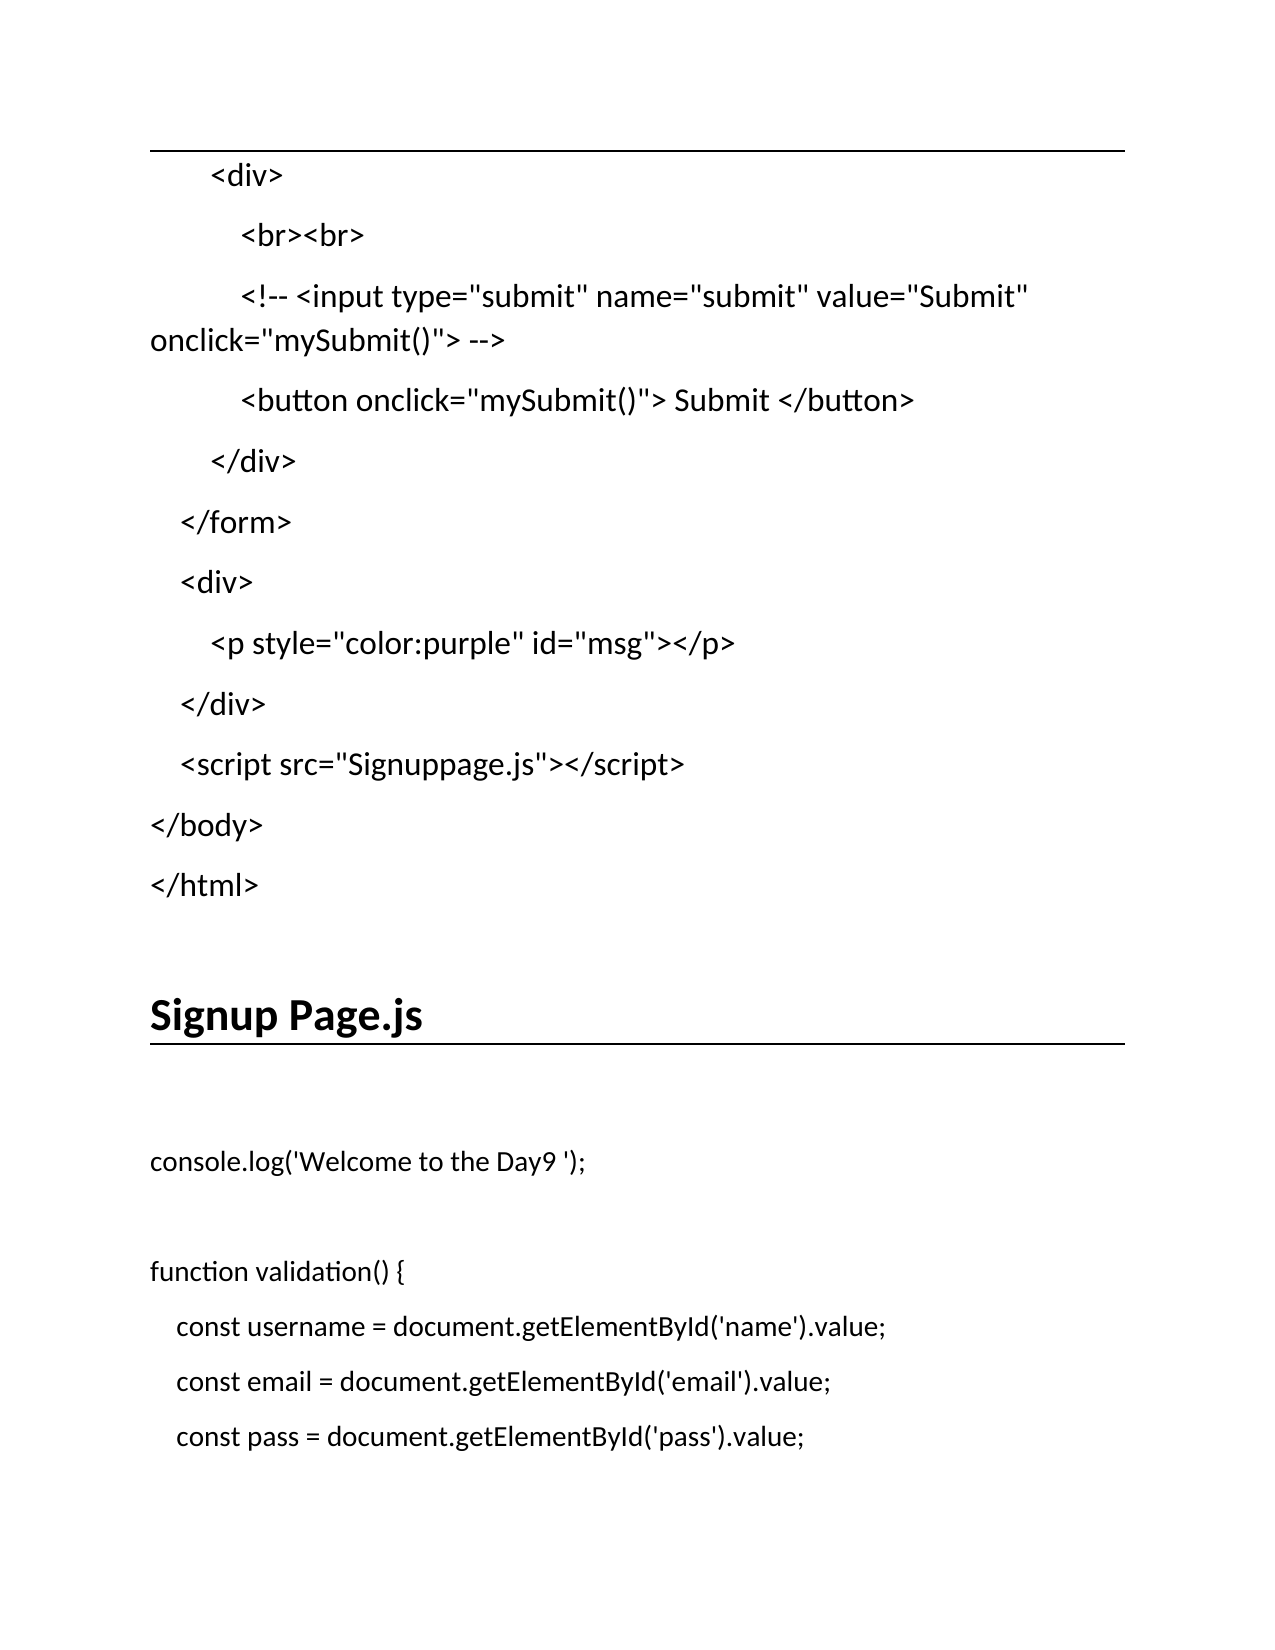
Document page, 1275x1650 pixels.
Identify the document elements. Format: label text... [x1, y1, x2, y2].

text </body> [150, 800, 1125, 844]
text <div> [150, 558, 1125, 602]
text <p style="color:purple" id="msg"></p> [150, 618, 1125, 663]
text const email = document.getElementById('email').value; [150, 1363, 1125, 1399]
text <div> [150, 152, 1125, 194]
text const username = document.getElementById('name').value; [150, 1308, 1125, 1344]
text Signup Page.js [150, 921, 1125, 1043]
text </form> [150, 497, 1125, 541]
text <!-- <input type="submit" name="submit" value="Submit" onclick="mySubmit()"> --> [150, 271, 1125, 359]
text <button onclick="mySubmit()"> Submit </button> [150, 376, 1125, 420]
text console.log('Welcome to the Day9 '); [150, 1143, 1125, 1179]
text function validation() { [150, 1253, 1125, 1289]
text </div> [150, 436, 1125, 481]
text <script src="Signuppage.js"></script> [150, 739, 1125, 784]
text const pass = document.getElementById('pass').value; [150, 1418, 1125, 1454]
text </div> [150, 679, 1125, 723]
text </html> [150, 861, 1125, 905]
text <br><br> [150, 211, 1125, 255]
